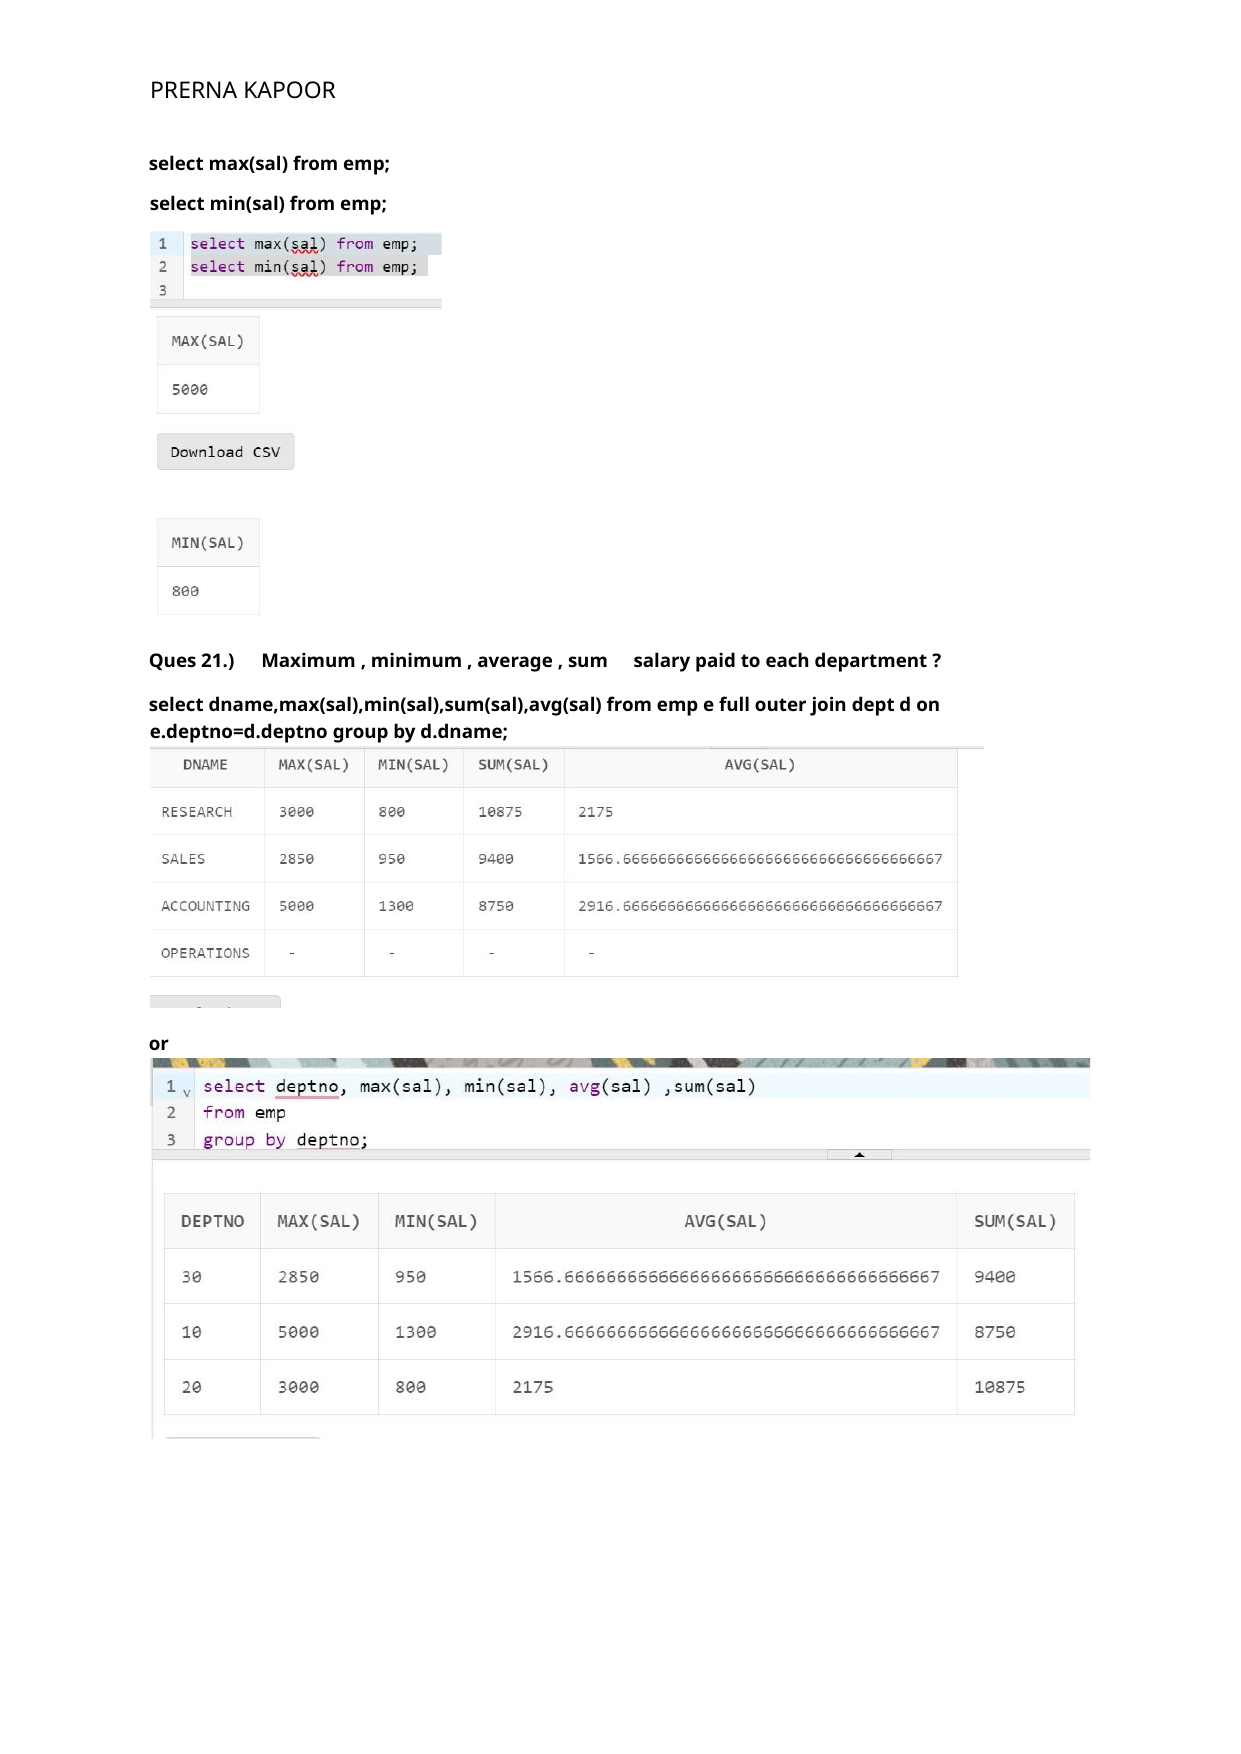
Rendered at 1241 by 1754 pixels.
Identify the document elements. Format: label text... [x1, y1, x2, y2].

text select max(sal) from emp; select min(sal) from emp; [148, 150, 445, 216]
text or [148, 1031, 1086, 1056]
text Ques 21.) Maximum , minimum , average , sum salary paid to each department ? [148, 647, 1086, 672]
picture [150, 746, 985, 1008]
picture [150, 1058, 1091, 1439]
text select dname,max(sal),min(sal),sum(sal),avg(sal) from emp e full outer join dept d on e.deptno=d.deptno group by d.dname; [148, 691, 1086, 744]
picture [150, 231, 442, 626]
